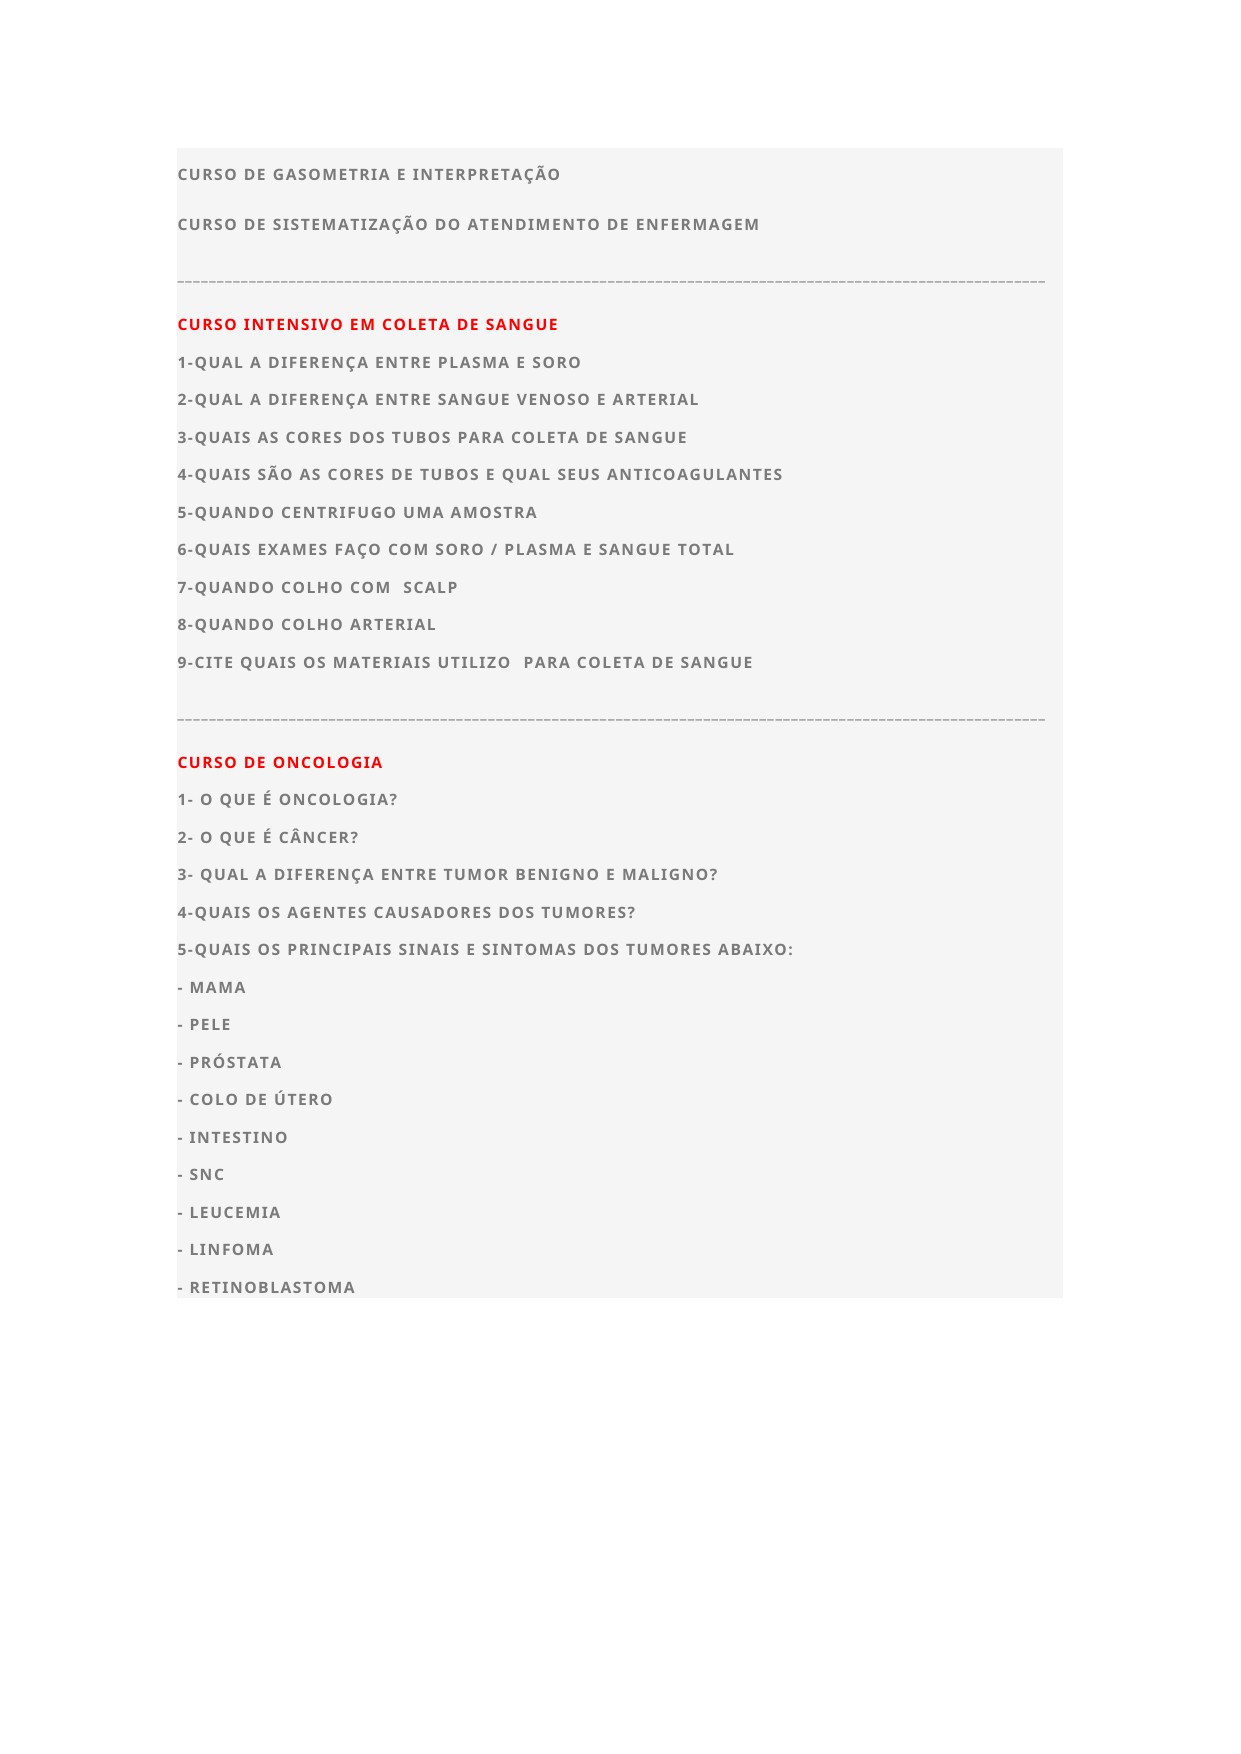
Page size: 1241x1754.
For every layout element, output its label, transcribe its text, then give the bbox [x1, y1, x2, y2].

text CURSO DE SISTEMATIZAÇÃO DO ATENDIMENTO DE ENFERMAGEM [177, 198, 1063, 235]
text CURSO DE ONCOLOGIA 1- O QUE É ONCOLOGIA? 2- O QUE É CÂNCER? 3- QUAL A DIFERENÇA ENTRE TUMOR BENIGNO E MALIGNO? 4-QUAIS OS AGENTES CAUSADORES DOS TUMORES? 5-QUAIS OS PRINCIPAIS SINAIS E SINTOMAS DOS TUMORES ABAIXO: - MAMA - PELE - PRÓSTATA - COLO DE ÚTERO - INTESTINO - SNC - LEUCEMIA - LINFOMA - RETINOBLASTOMA [177, 735, 1063, 1298]
text CURSO INTENSIVO EM COLETA DE SANGUE 1-QUAL A DIFERENÇA ENTRE PLASMA E SORO 2-QUAL A DIFERENÇA ENTRE SANGUE VENOSO E ARTERIAL 3-QUAIS AS CORES DOS TUBOS PARA COLETA DE SANGUE 4-QUAIS SÃO AS CORES DE TUBOS E QUAL SEUS ANTICOAGULANTES 5-QUANDO CENTRIFUGO UMA AMOSTRA 6-QUAIS EXAMES FAÇO COM SORO / PLASMA E SANGUE TOTAL 7-QUANDO COLHO COM SCALP 8-QUANDO COLHO ARTERIAL 9-CITE QUAIS OS MATERIAIS UTILIZO PARA COLETA DE SANGUE [177, 298, 1063, 673]
text CURSO DE GASOMETRIA E INTERPRETAÇÃO [177, 148, 1063, 185]
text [177, 248, 1063, 285]
text _____________________________________________________________________________________________________________ [177, 685, 1063, 723]
